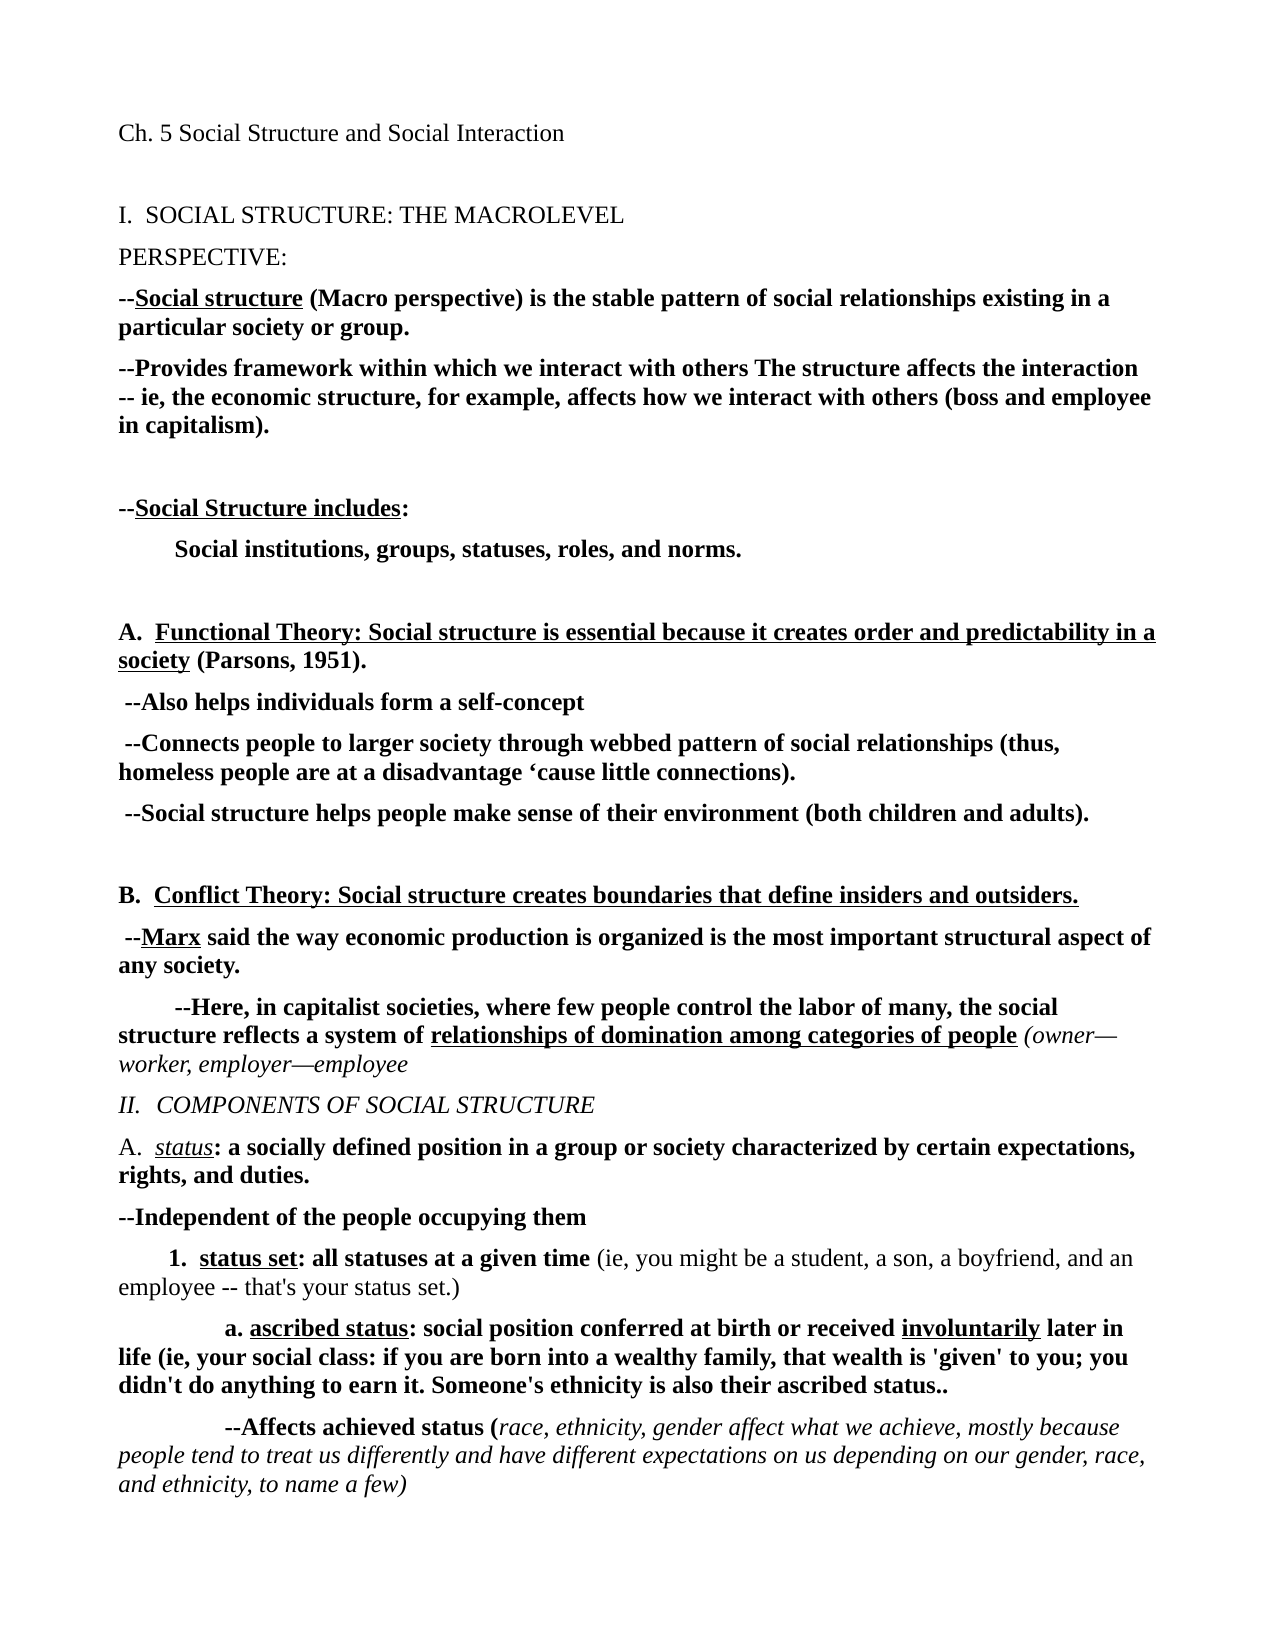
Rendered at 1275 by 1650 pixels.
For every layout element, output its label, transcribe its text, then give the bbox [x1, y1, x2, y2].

text PERSPECTIVE: [118, 242, 1157, 271]
text I. SOCIAL STRUCTURE: THE MACROLEVEL [118, 201, 1157, 229]
text Ch. 5 Social Structure and Social Interaction [118, 118, 1157, 147]
text --Marx said the way economic production is organized is the most important structural aspect of any society. [118, 922, 1157, 979]
text 1. status set: all statuses at a given time (ie, you might be a student, a son, a boyfriend, and an employee -- that's your status set.) [118, 1243, 1157, 1301]
text --Social structure helps people make sense of their environment (both children and adults). [118, 798, 1157, 827]
text --Affects achieved status (race, ethnicity, gender affect what we achieve, mostly because people tend to treat us differently and have different expectations on us depending on our gender, race, and ethnicity, to name a few) [118, 1412, 1157, 1498]
text --Connects people to larger society through webbed pattern of social relationships (thus, homeless people are at a disadvantage ‘cause little connections). [118, 728, 1157, 786]
text --Social structure (Macro perspective) is the stable pattern of social relationships existing in a particular society or group. [118, 283, 1157, 341]
text a. ascribed status: social position conferred at birth or received involuntarily later in life (ie, your social class: if you are born into a wealthy family, that wealth is 'given' to you; you didn't do anything to earn it. Someone's ethnicity is also their ascribed status.. [118, 1313, 1157, 1399]
text --Provides framework within which we interact with others The structure affects the interaction -- ie, the economic structure, for example, affects how we interact with others (boss and employee in capitalism). [118, 353, 1157, 439]
text B. Conflict Theory: Social structure creates boundaries that define insiders and outsiders. [118, 881, 1157, 909]
text A. Functional Theory: Social structure is essential because it creates order and predictability in a society (Parsons, 1951). [118, 617, 1157, 674]
text --Also helps individuals form a self-concept [118, 687, 1157, 716]
text --Independent of the people occupying them [118, 1202, 1157, 1231]
text II. COMPONENTS OF SOCIAL STRUCTURE [118, 1091, 1157, 1119]
text Social institutions, groups, statuses, roles, and norms. [118, 534, 1157, 563]
text --Here, in capitalist societies, where few people control the labor of many, the social structure reflects a system of relationships of domination among categories of people (owner—worker, employer—employee [118, 992, 1157, 1078]
text A. status: a socially defined position in a group or society characterized by certain expectations, rights, and duties. [118, 1132, 1157, 1189]
text --Social Structure includes: [118, 493, 1157, 522]
